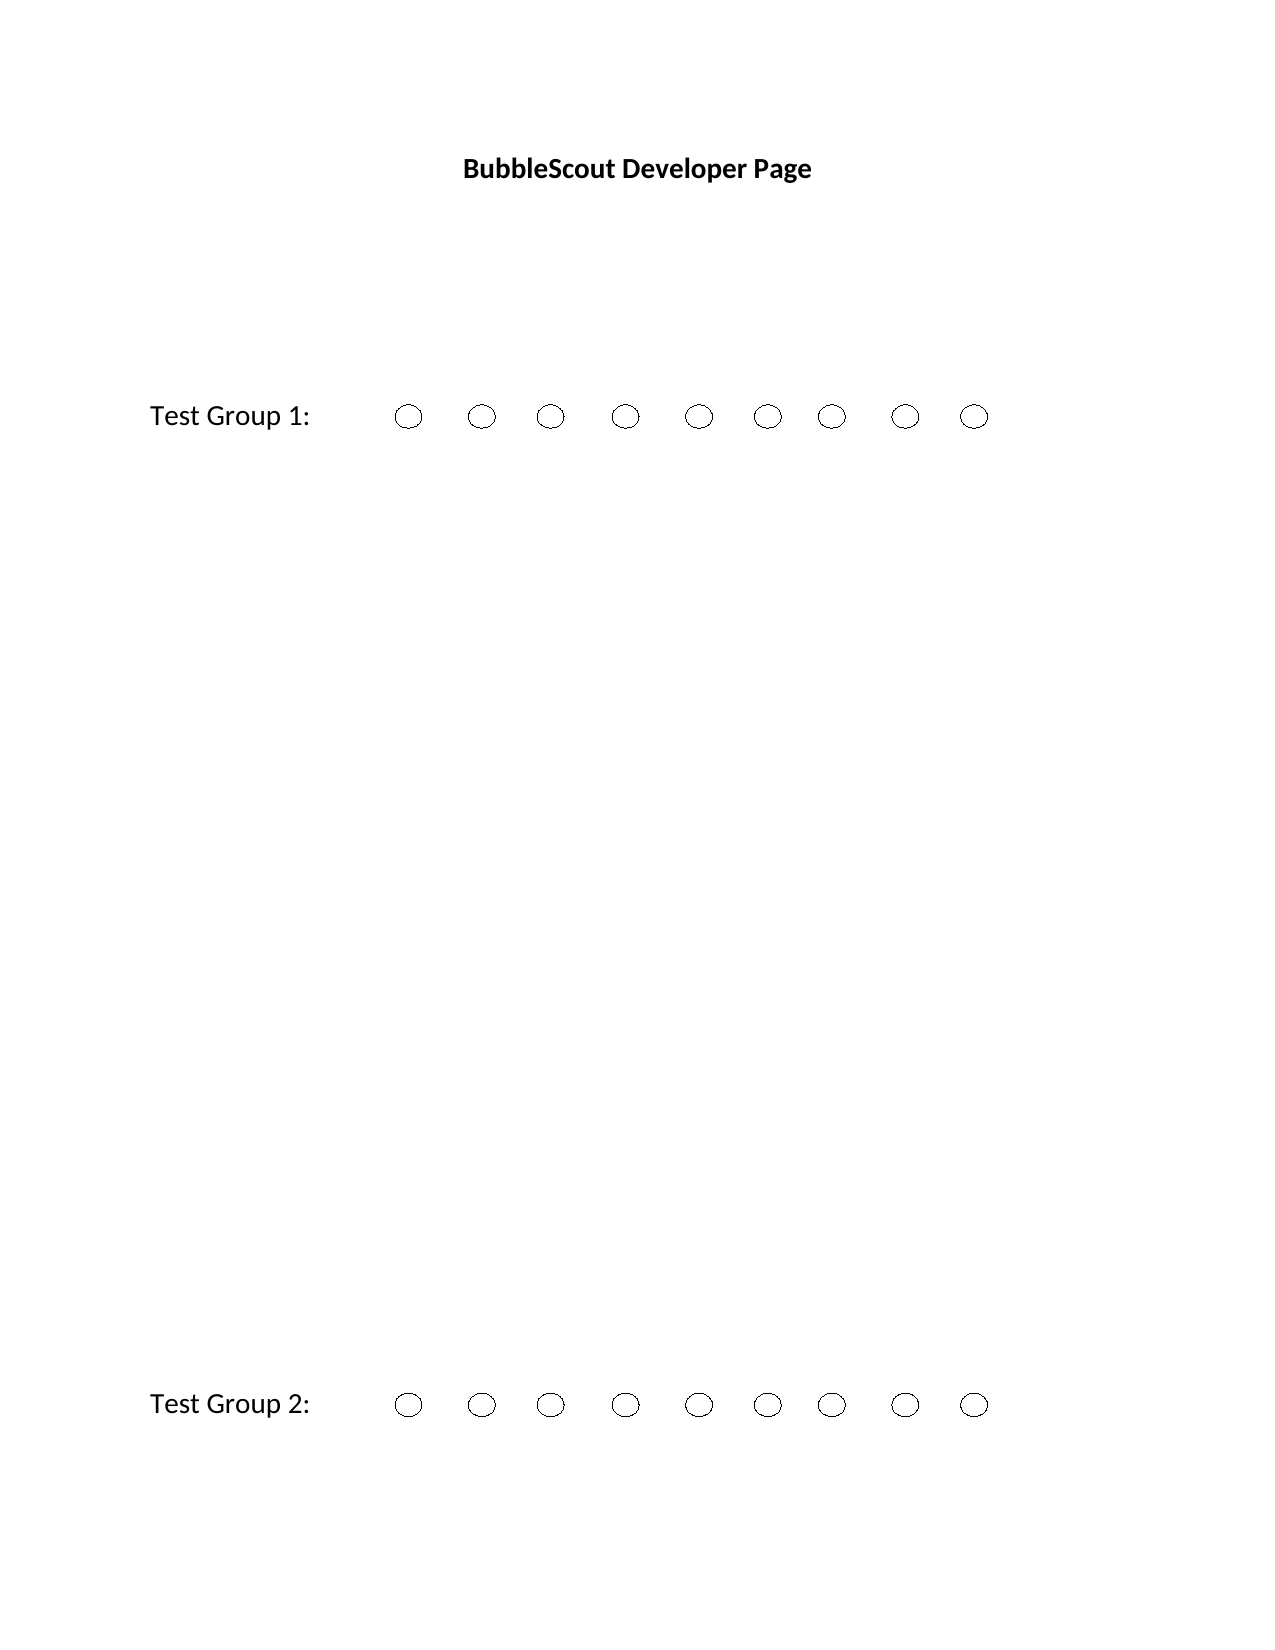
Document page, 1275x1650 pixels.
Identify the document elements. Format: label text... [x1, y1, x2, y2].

text BubbleScout Developer Page [150, 150, 1125, 186]
text Test Group 2: [150, 1385, 1125, 1421]
text Test Group 1: [150, 397, 1125, 433]
